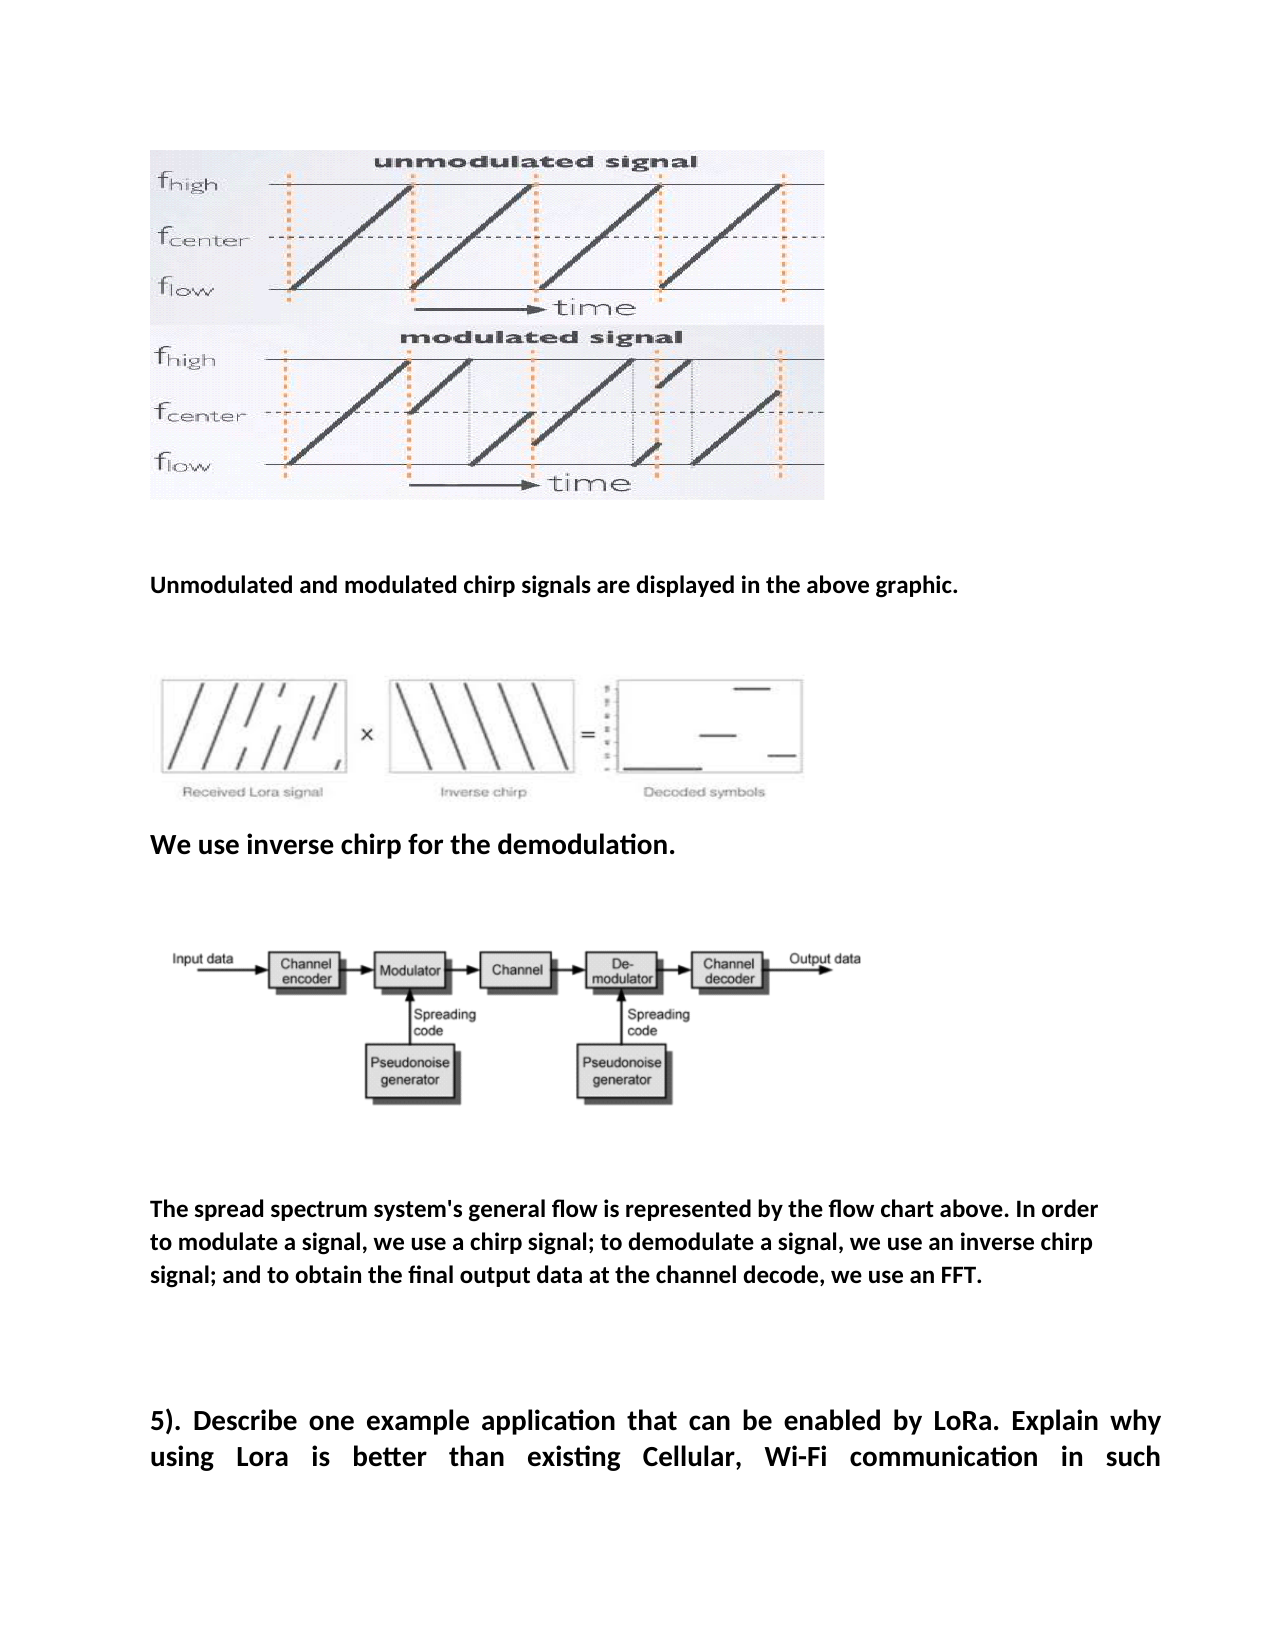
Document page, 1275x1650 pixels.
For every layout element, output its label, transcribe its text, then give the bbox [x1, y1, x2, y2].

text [150, 1402, 1162, 1473]
picture [150, 665, 814, 808]
text We use inverse chirp for the demodulation. [150, 826, 1162, 862]
text The spread spectrum system's general flow is represented by the flow chart above. In order to modulate a signal, we use a chirp signal; to demodulate a signal, we use an inverse chirp signal; and to obtain the final output data at the channel decode, we use an FFT. [150, 1193, 1125, 1289]
picture [150, 150, 825, 501]
picture [150, 882, 878, 1128]
text Unmodulated and modulated chirp signals are displayed in the above graphic. [150, 569, 1125, 599]
